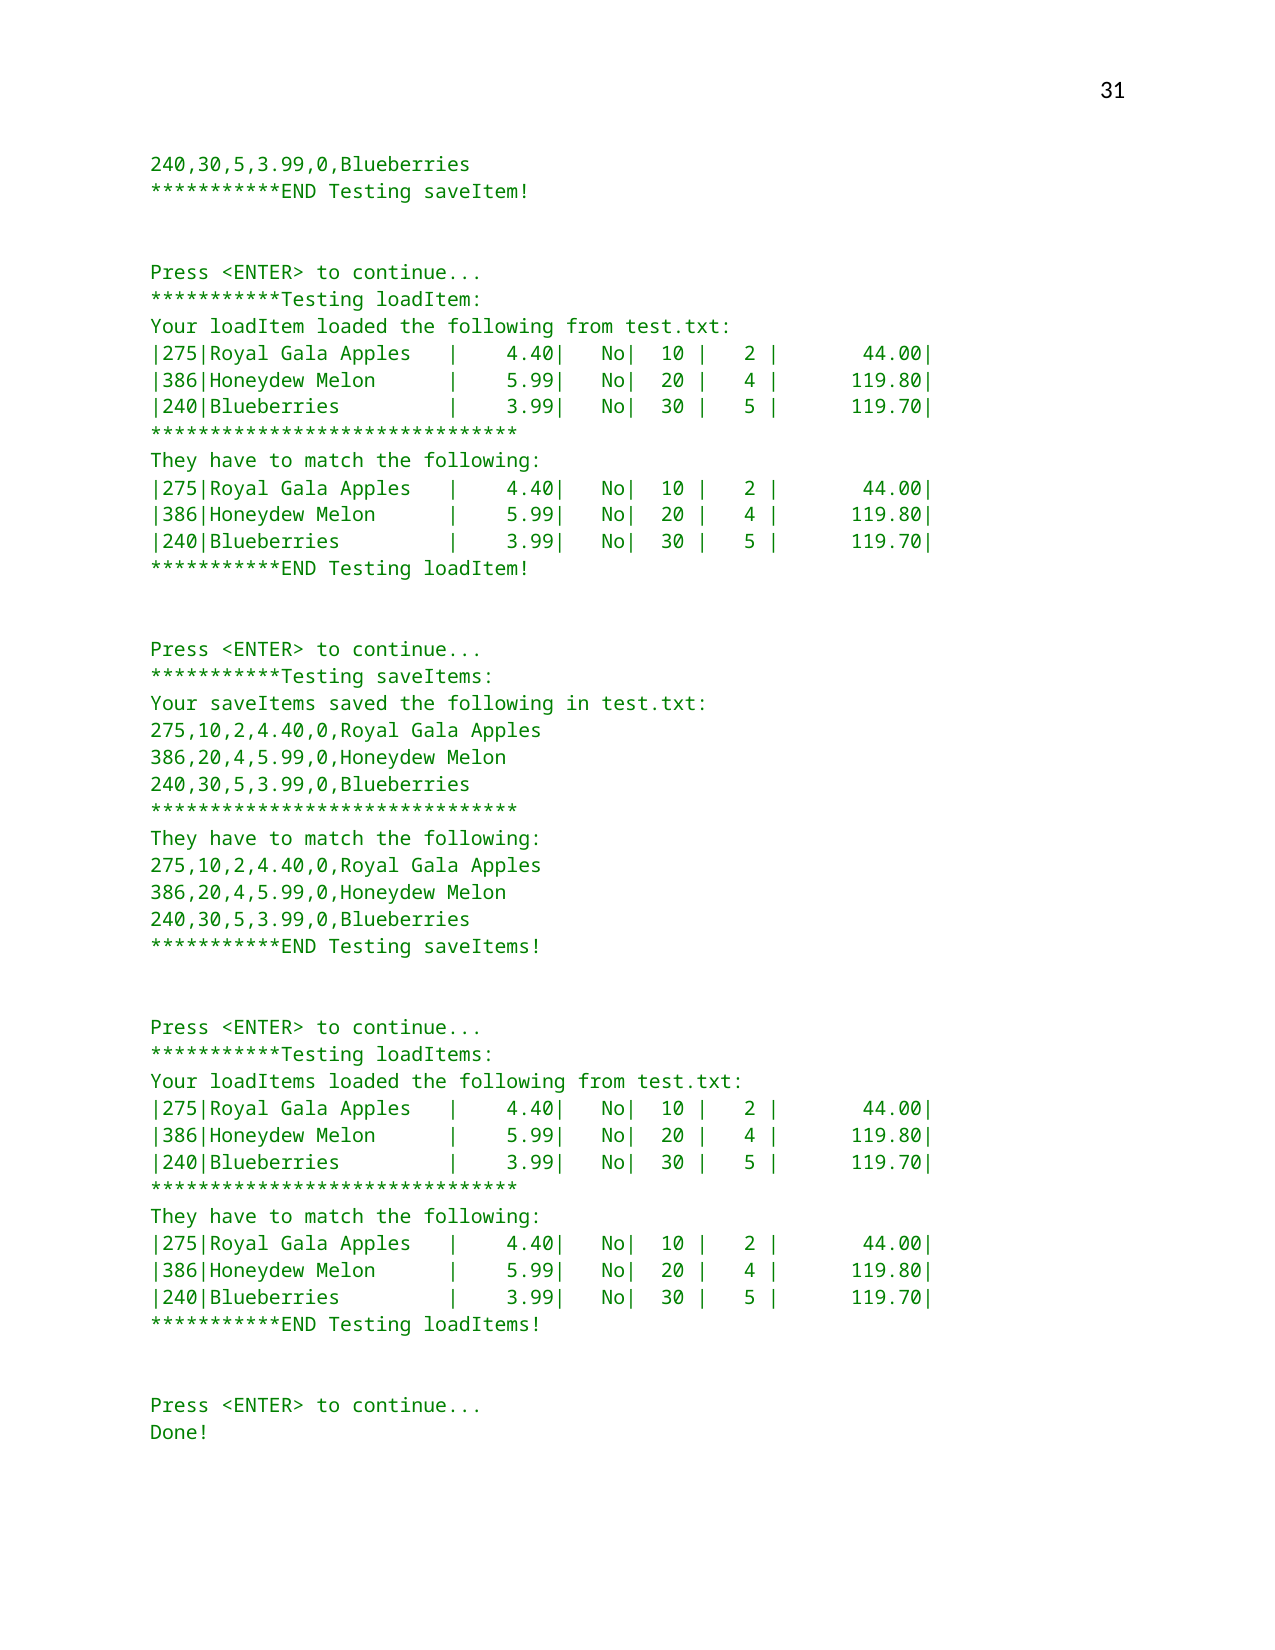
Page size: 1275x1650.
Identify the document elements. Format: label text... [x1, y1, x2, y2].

text |240|Blueberries | 3.99| No| 30 | 5 | 119.70| [150, 393, 1125, 420]
text 386,20,4,5.99,0,Honeydew Melon [150, 743, 1125, 771]
text |386|Honeydew Melon | 5.99| No| 20 | 4 | 119.80| [150, 1256, 1125, 1283]
text 275,10,2,4.40,0,Royal Gala Apples [150, 851, 1125, 878]
text They have to match the following: [150, 447, 1125, 474]
text They have to match the following: [150, 1202, 1125, 1229]
text |275|Royal Gala Apples | 4.40| No| 10 | 2 | 44.00| [150, 474, 1125, 501]
text Done! [150, 1418, 1125, 1445]
text ***********Testing loadItems: [150, 1040, 1125, 1067]
text ***********END Testing loadItem! [150, 555, 1125, 582]
text Press <ENTER> to continue... [150, 258, 1125, 285]
text Press <ENTER> to continue... [150, 636, 1125, 663]
text |386|Honeydew Melon | 5.99| No| 20 | 4 | 119.80| [150, 366, 1125, 393]
text |240|Blueberries | 3.99| No| 30 | 5 | 119.70| [150, 1283, 1125, 1310]
text 240,30,5,3.99,0,Blueberries [150, 150, 1125, 177]
text 275,10,2,4.40,0,Royal Gala Apples [150, 717, 1125, 743]
text Your loadItems loaded the following from test.txt: [150, 1067, 1125, 1094]
text 240,30,5,3.99,0,Blueberries [150, 771, 1125, 797]
text |275|Royal Gala Apples | 4.40| No| 10 | 2 | 44.00| [150, 339, 1125, 366]
text Press <ENTER> to continue... [150, 1391, 1125, 1418]
text |386|Honeydew Melon | 5.99| No| 20 | 4 | 119.80| [150, 501, 1125, 528]
text |240|Blueberries | 3.99| No| 30 | 5 | 119.70| [150, 1148, 1125, 1175]
text ***********Testing saveItems: [150, 663, 1125, 689]
text ***********END Testing saveItem! [150, 177, 1125, 204]
text Your saveItems saved the following in test.txt: [150, 689, 1125, 717]
text Press <ENTER> to continue... [150, 1013, 1125, 1040]
text |275|Royal Gala Apples | 4.40| No| 10 | 2 | 44.00| [150, 1094, 1125, 1121]
text 240,30,5,3.99,0,Blueberries [150, 905, 1125, 932]
text ******************************* [150, 797, 1125, 824]
text |275|Royal Gala Apples | 4.40| No| 10 | 2 | 44.00| [150, 1229, 1125, 1256]
text Your loadItem loaded the following from test.txt: [150, 312, 1125, 339]
text ******************************* [150, 420, 1125, 447]
text |386|Honeydew Melon | 5.99| No| 20 | 4 | 119.80| [150, 1121, 1125, 1148]
text 386,20,4,5.99,0,Honeydew Melon [150, 878, 1125, 905]
text ******************************* [150, 1175, 1125, 1202]
text |240|Blueberries | 3.99| No| 30 | 5 | 119.70| [150, 528, 1125, 555]
text ***********Testing loadItem: [150, 285, 1125, 312]
text ***********END Testing saveItems! [150, 932, 1125, 959]
text They have to match the following: [150, 824, 1125, 851]
text ***********END Testing loadItems! [150, 1310, 1125, 1337]
